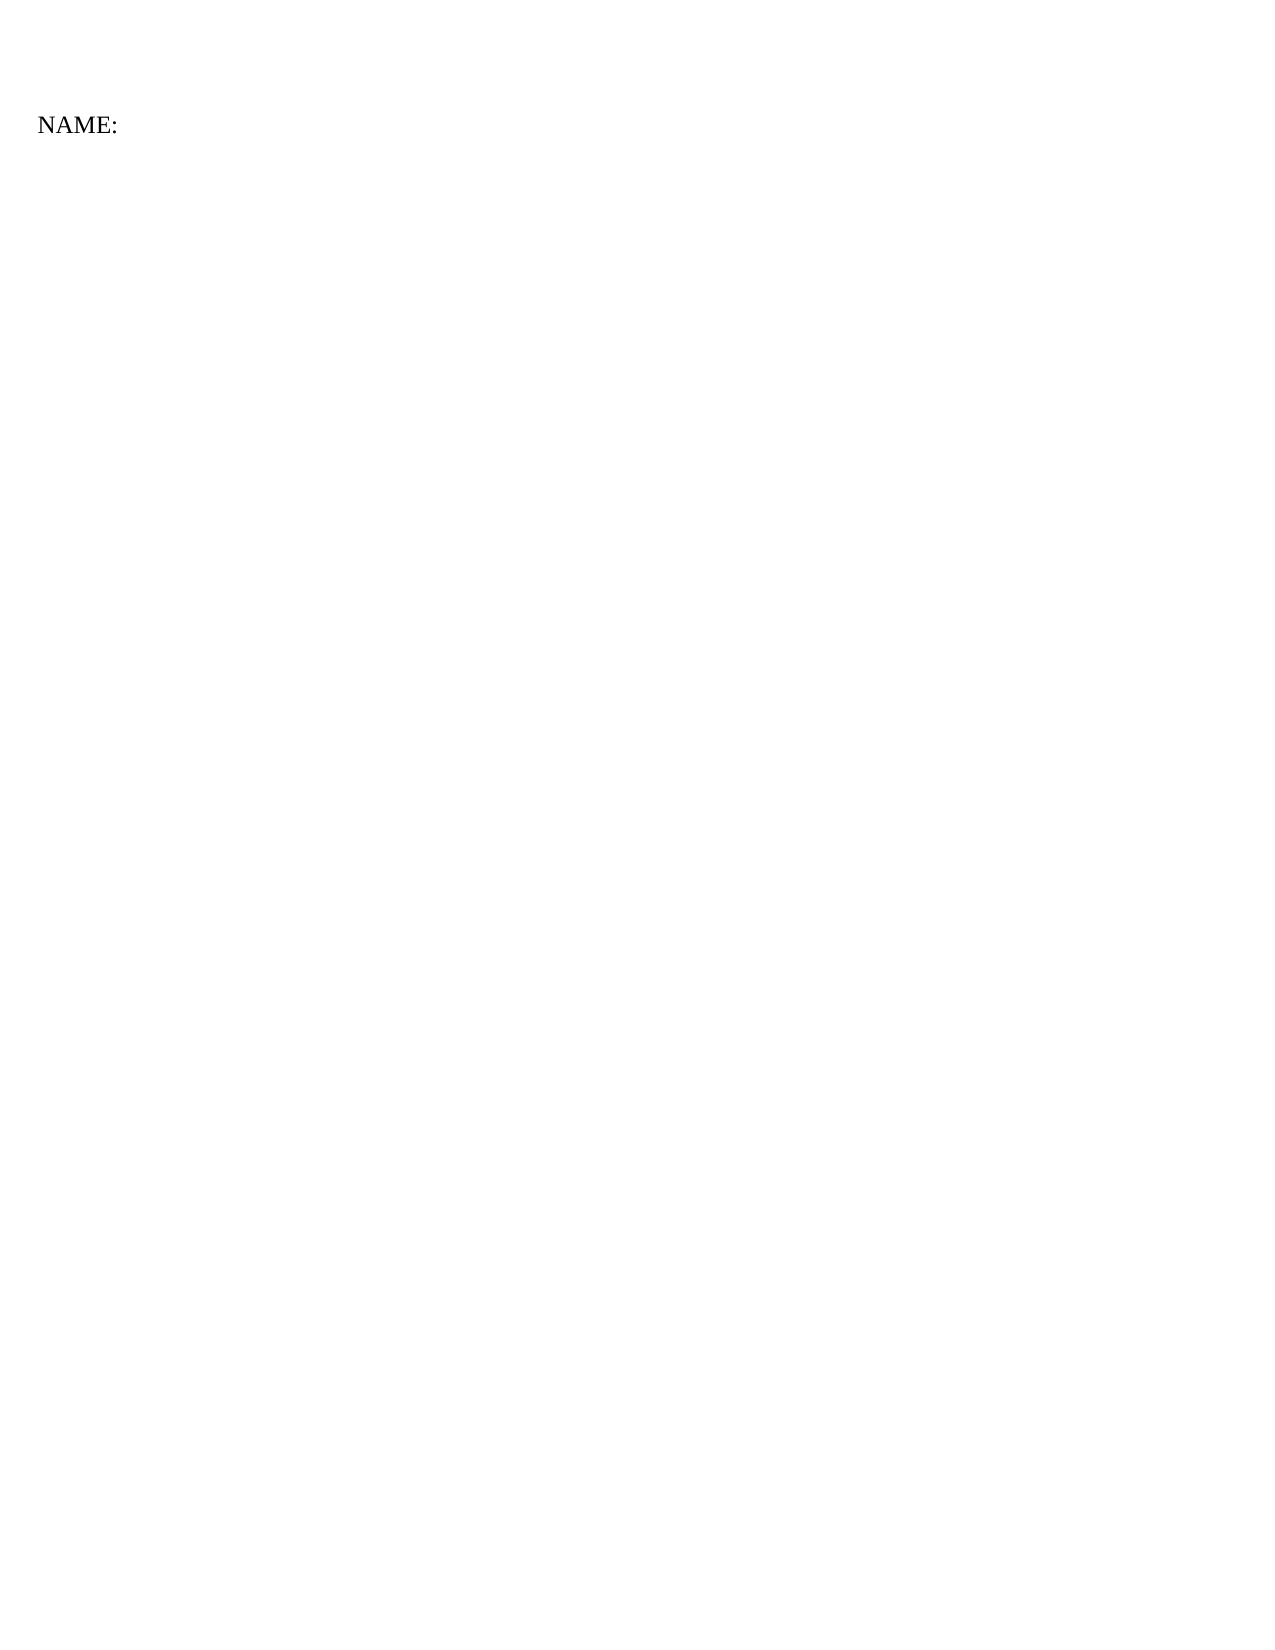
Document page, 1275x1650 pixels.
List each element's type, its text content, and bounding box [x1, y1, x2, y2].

text NAME: [37, 111, 1252, 139]
